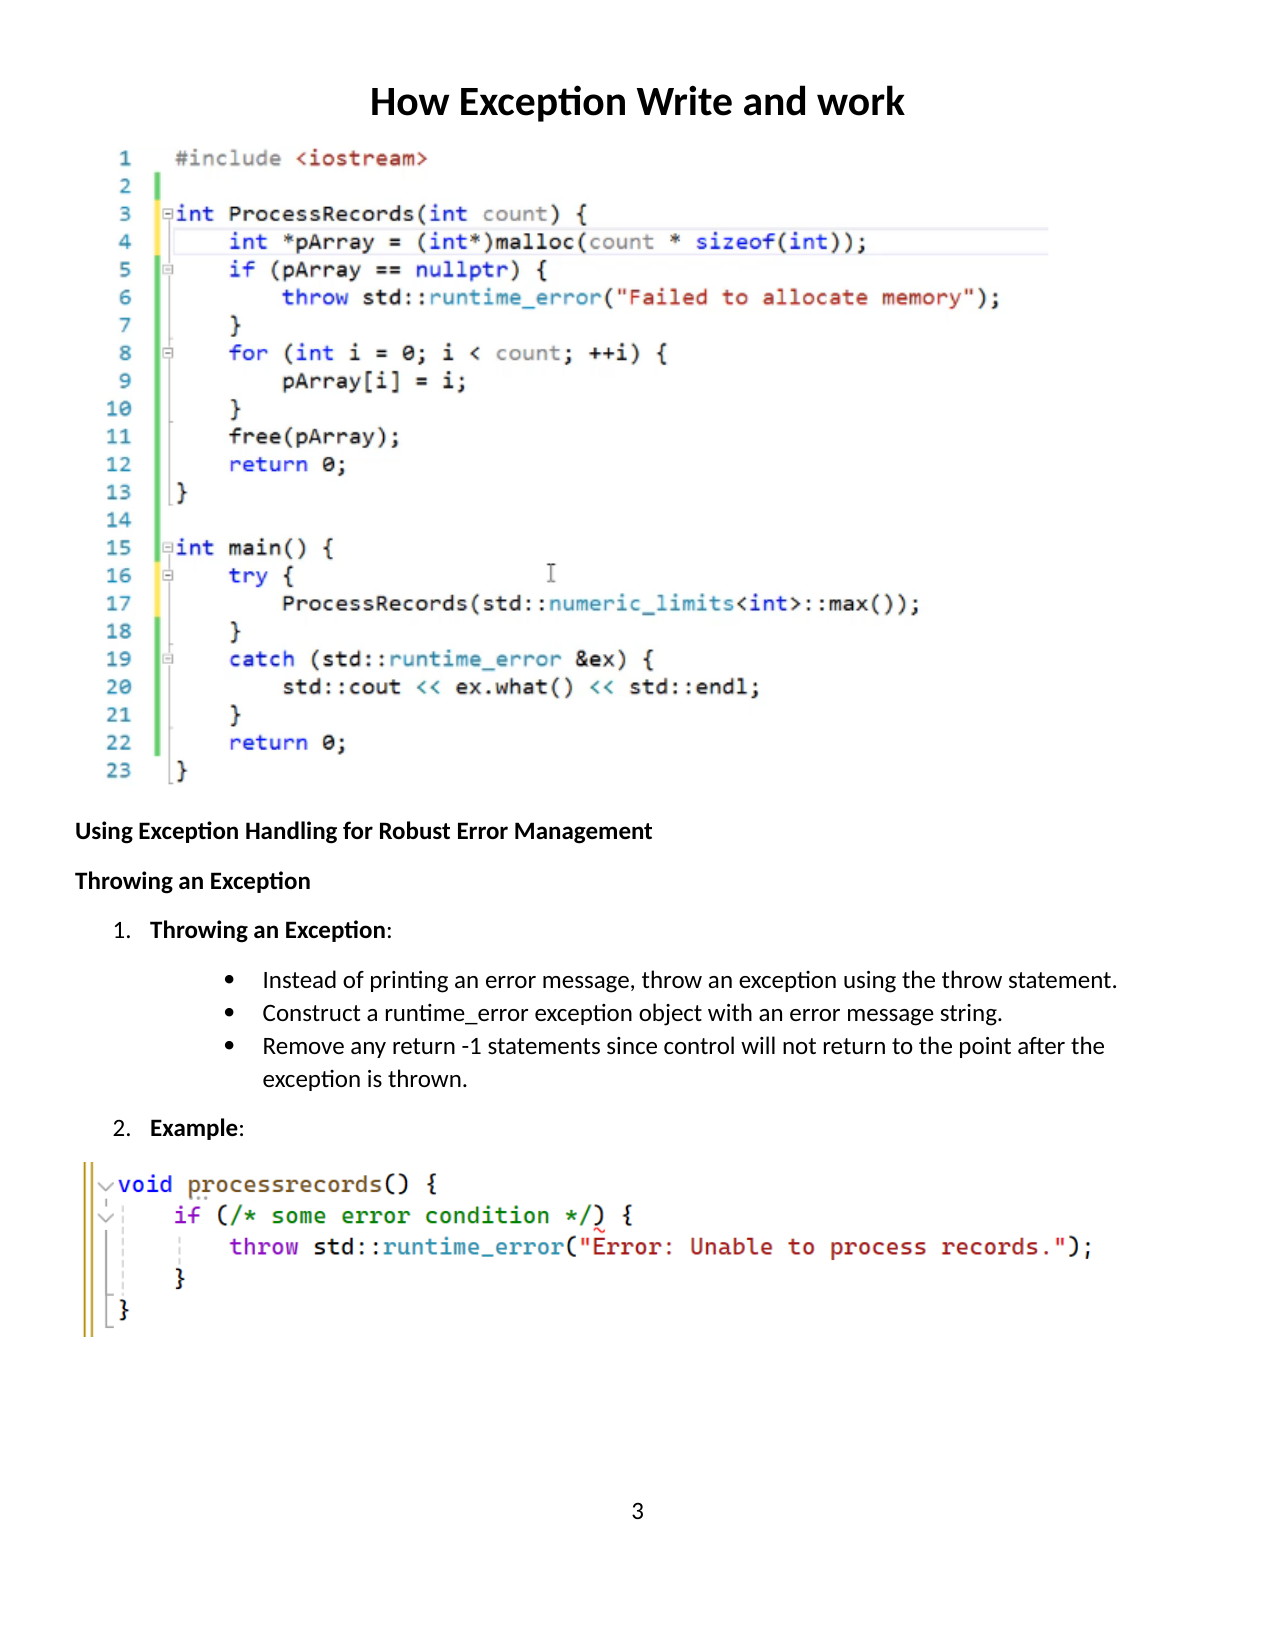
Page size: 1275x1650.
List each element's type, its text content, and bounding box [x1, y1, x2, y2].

list Instead of printing an error message, throw an exception using the throw statement. [225, 964, 1200, 995]
text Using Exception Handling for Robust Error Management [75, 816, 1200, 846]
subtitle How Exception Write and work [75, 75, 1200, 126]
picture [75, 1162, 1108, 1337]
picture [75, 146, 1049, 797]
text Throwing an Exception [75, 865, 1200, 896]
list Throwing an Exception: [112, 915, 1200, 945]
list Construct a runtime_error exception object with an error message string. [225, 997, 1200, 1028]
list Example: [112, 1113, 1200, 1143]
list Remove any return -1 statements since control will not return to the point after the exception is thrown. [225, 1030, 1200, 1093]
